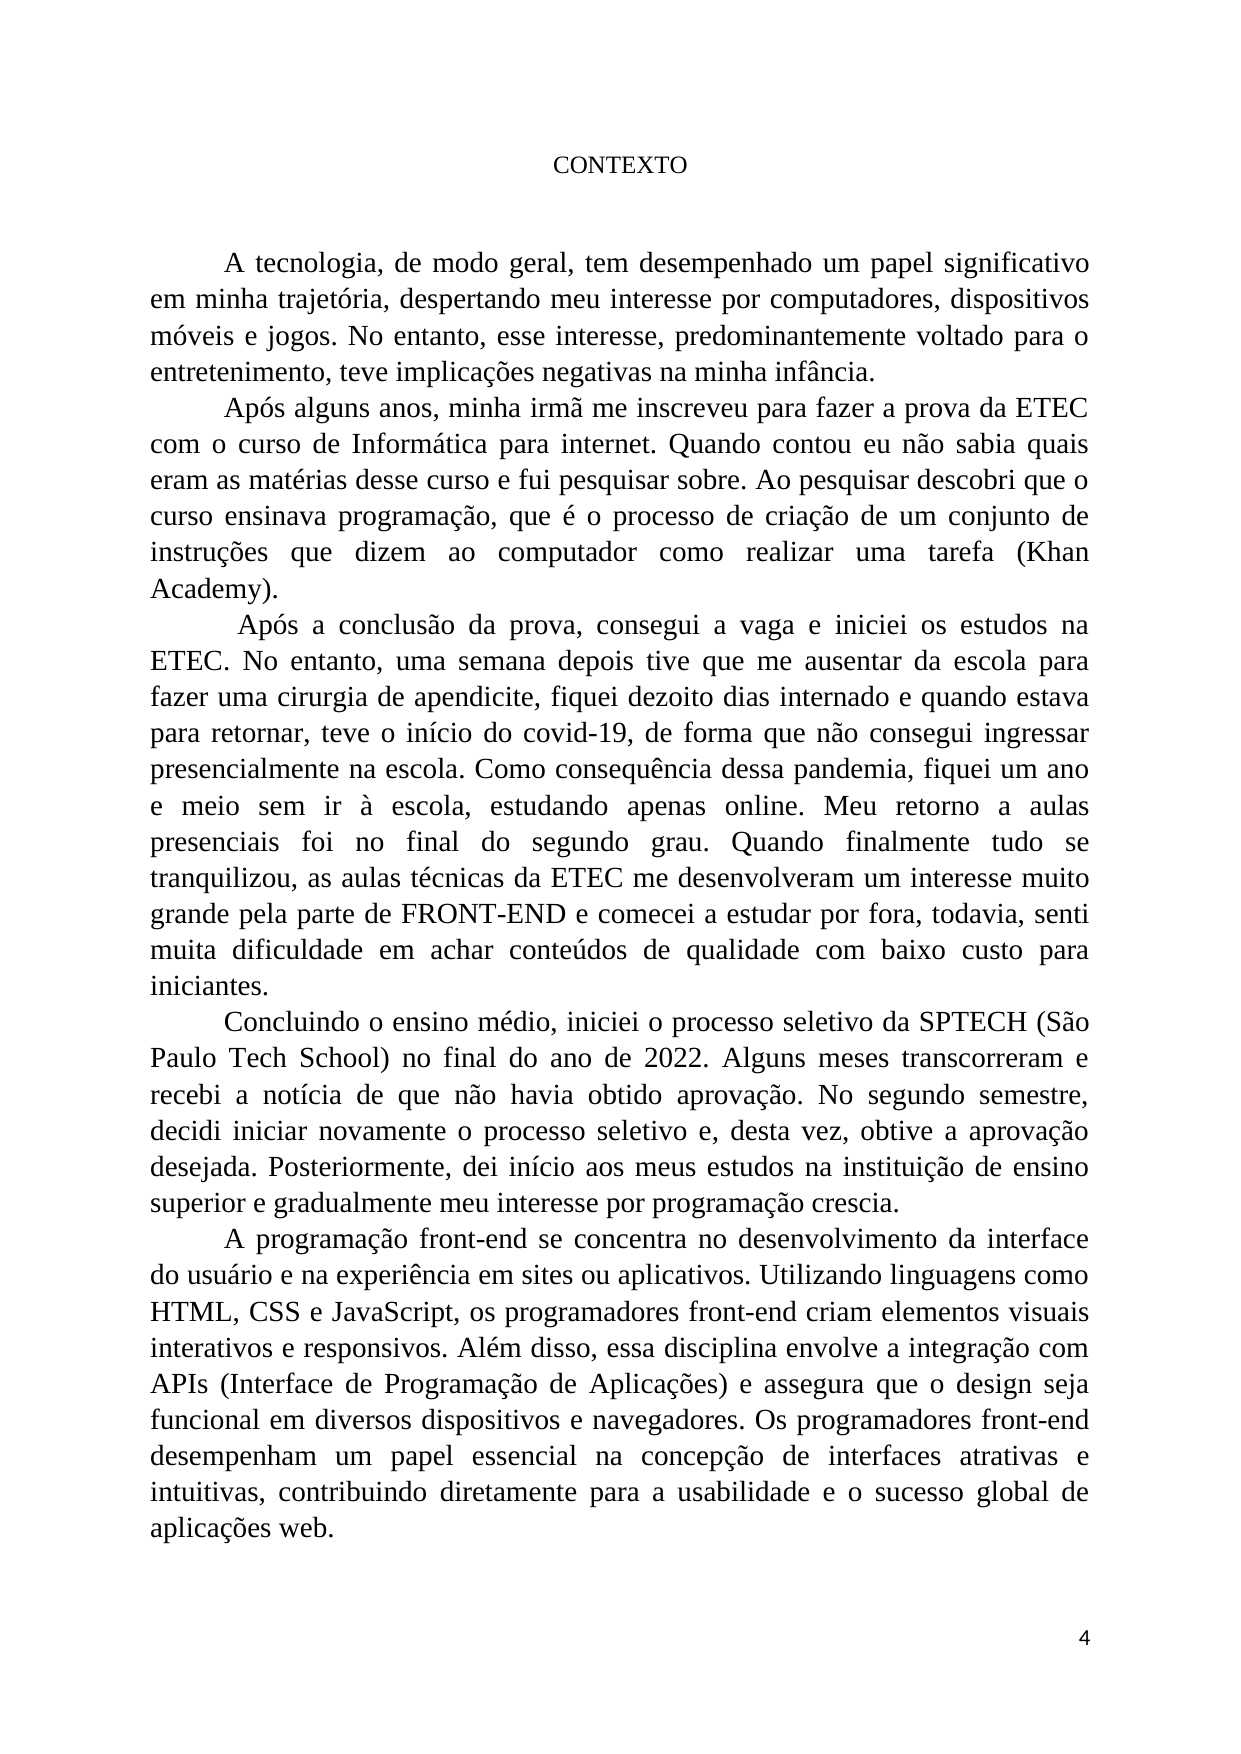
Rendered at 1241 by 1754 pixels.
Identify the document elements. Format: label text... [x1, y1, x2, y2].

text A programação front-end se concentra no desenvolvimento da interface do usuário e na experiência em sites ou aplicativos. Utilizando linguagens como HTML, CSS e JavaScript, os programadores front-end criam elementos visuais interativos e responsivos. Além disso, essa disciplina envolve a integração com APIs (Interface de Programação de Aplicações) e assegura que o design seja funcional em diversos dispositivos e navegadores. Os programadores front-end desempenham um papel essencial na concepção de interfaces atrativas e intuitivas, contribuindo diretamente para a usabilidade e o sucesso global de aplicações web. [150, 1221, 1090, 1544]
text Após a conclusão da prova, consegui a vaga e iniciei os estudos na ETEC. No entanto, uma semana depois tive que me ausentar da escola para fazer uma cirurgia de apendicite, fiquei dezoito dias internado e quando estava para retornar, teve o início do covid-19, de forma que não consegui ingressar presencialmente na escola. Como consequência dessa pandemia, fiquei um ano e meio sem ir à escola, estudando apenas online. Meu retorno a aulas presenciais foi no final do segundo grau. Quando finalmente tudo se tranquilizou, as aulas técnicas da ETEC me desenvolveram um interesse muito grande pela parte de FRONT-END e comecei a estudar por fora, todavia, senti muita dificuldade em achar conteúdos de qualidade com baixo custo para iniciantes. [150, 607, 1090, 1002]
text Concluindo o ensino médio, iniciei o processo seletivo da SPTECH (São Paulo Tech School) no final do ano de 2022. Alguns meses transcorreram e recebi a notícia de que não havia obtido aprovação. No segundo semestre, decidi iniciar novamente o processo seletivo e, desta vez, obtive a aprovação desejada. Posteriormente, dei início aos meus estudos na instituição de ensino superior e gradualmente meu interesse por programação crescia. [150, 1004, 1090, 1219]
text A tecnologia, de modo geral, tem desempenhado um papel significativo em minha trajetória, despertando meu interesse por computadores, dispositivos móveis e jogos. No entanto, esse interesse, predominantemente voltado para o entretenimento, teve implicações negativas na minha infância. [150, 245, 1090, 387]
text Após alguns anos, minha irmã me inscreveu para fazer a prova da ETEC com o curso de Informática para internet. Quando contou eu não sabia quais eram as matérias desse curso e fui pesquisar sobre. Ao pesquisar descobri que o curso ensinava programação, que é o processo de criação de um conjunto de instruções que dizem ao computador como realizar uma tarefa (Khan Academy). [150, 390, 1090, 604]
text CONTEXTO [150, 150, 1090, 179]
